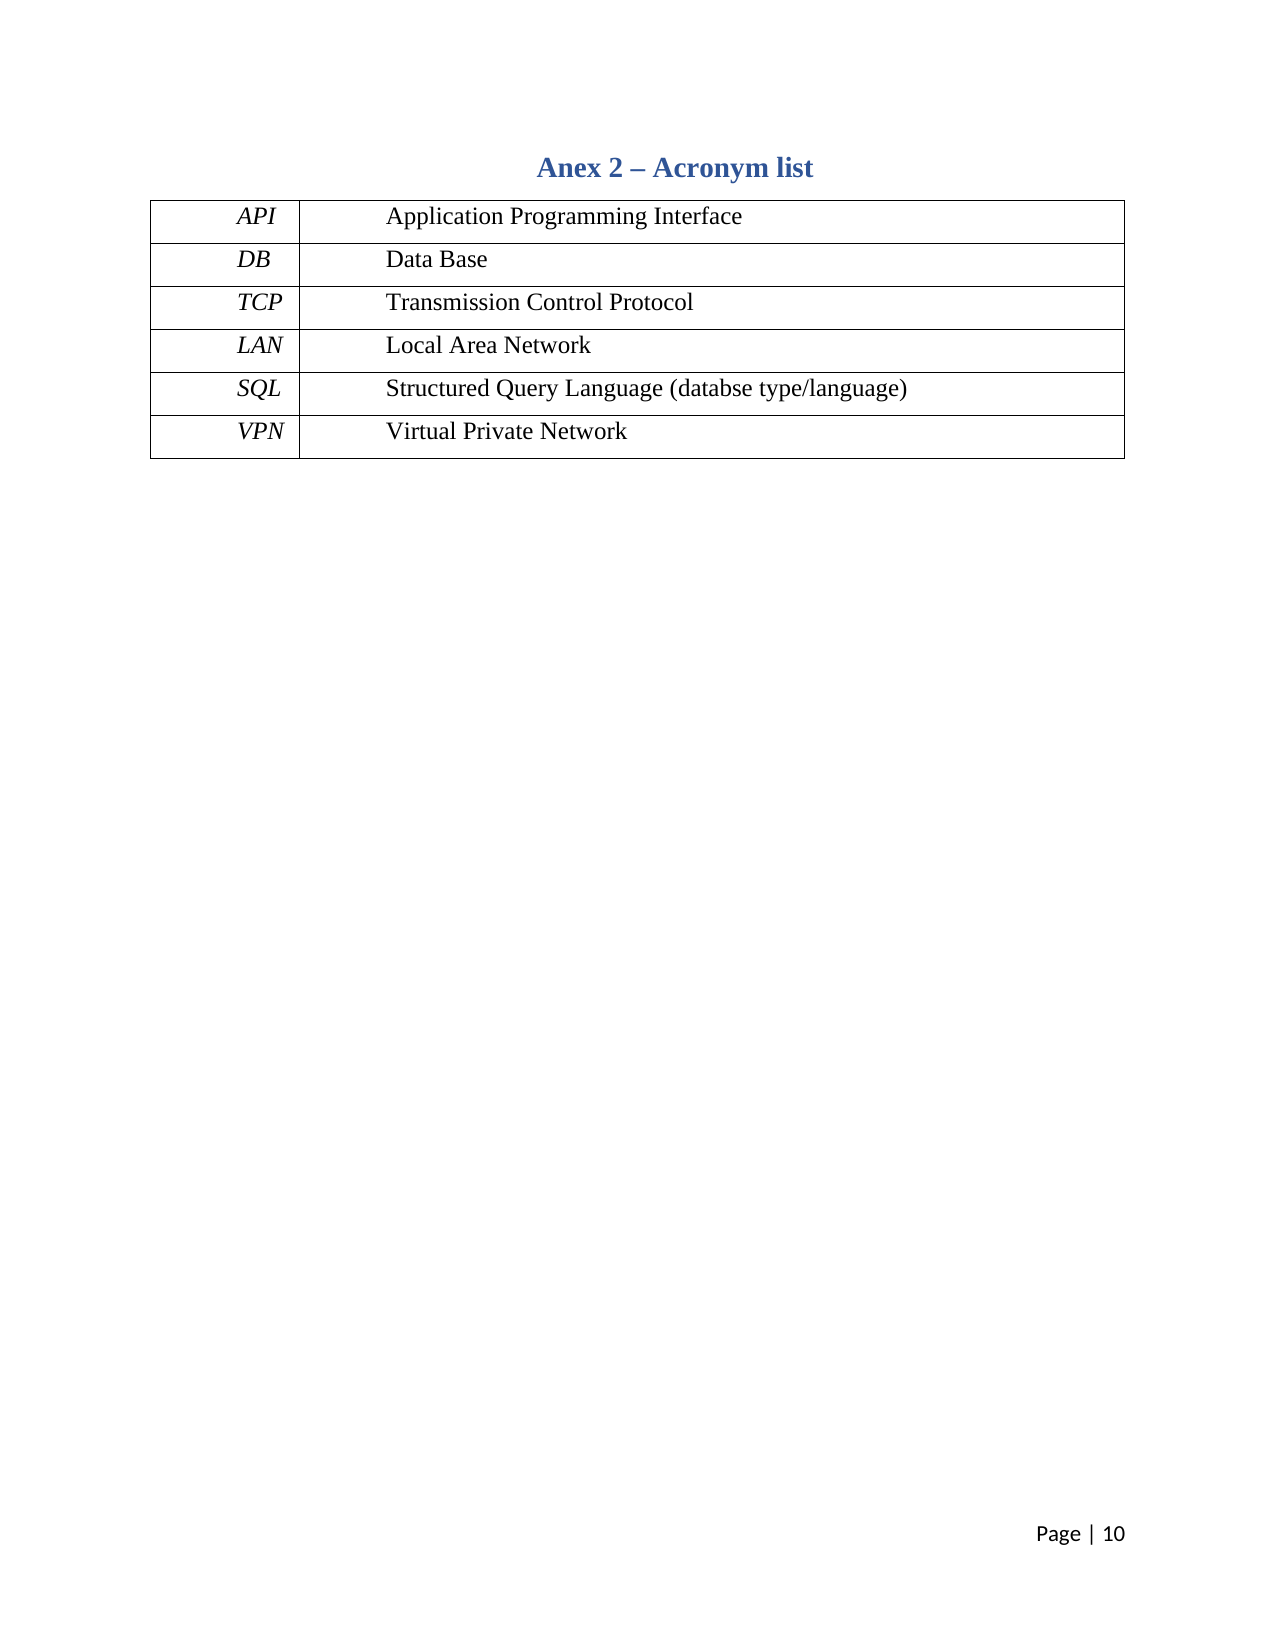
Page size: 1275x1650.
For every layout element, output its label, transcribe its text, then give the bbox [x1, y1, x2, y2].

table_cell DB [151, 244, 299, 286]
table_cell VPN [151, 416, 299, 458]
table_cell TCP [151, 287, 299, 329]
table_cell Local Area Network [300, 330, 1124, 372]
table_cell Transmission Control Protocol [300, 287, 1124, 329]
table_header API [151, 201, 299, 243]
table_cell Structured Query Language (databse type/language) [300, 373, 1124, 415]
table_cell Virtual Private Network [300, 416, 1124, 458]
table_cell LAN [151, 330, 299, 372]
table_cell SQL [151, 373, 299, 415]
table_cell Data Base [300, 244, 1124, 286]
subtitle Anex 2 – Acronym list [150, 150, 1125, 183]
table_header Application Programming Interface [300, 201, 1124, 243]
